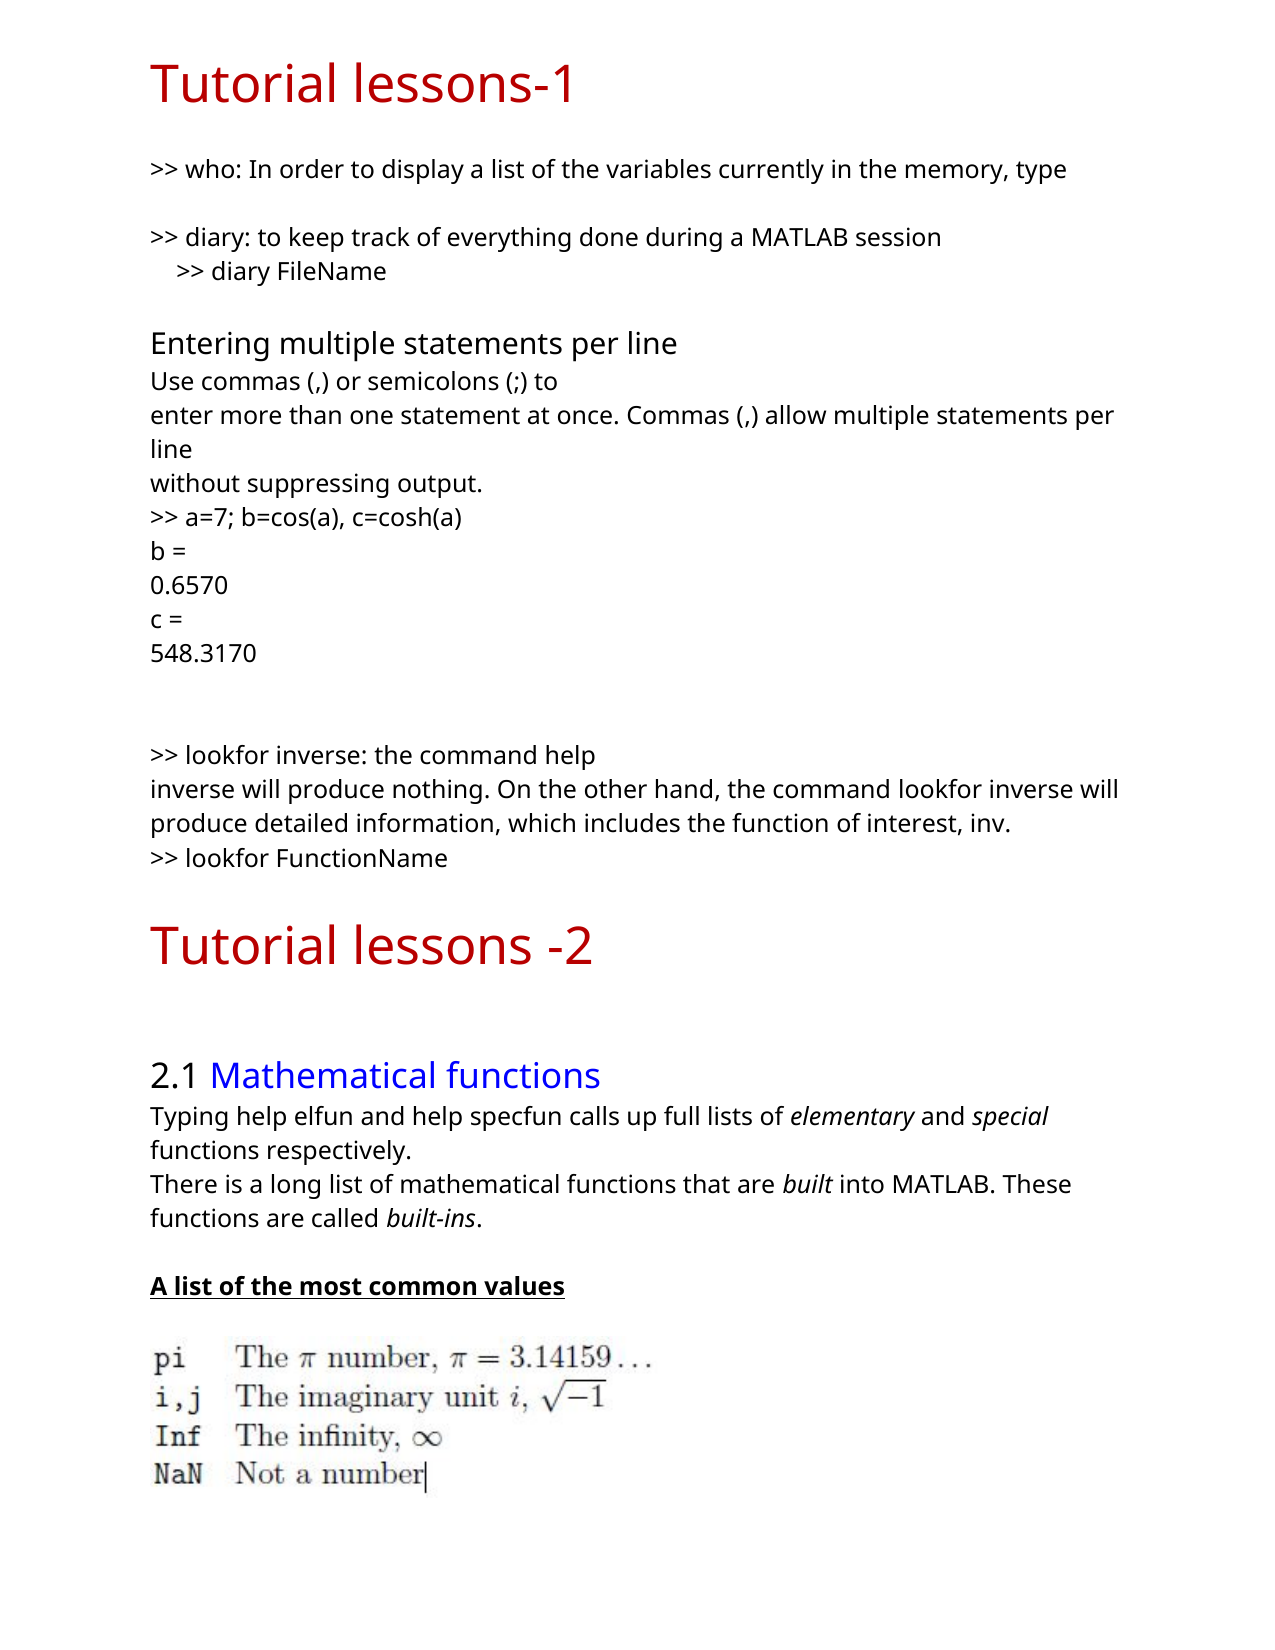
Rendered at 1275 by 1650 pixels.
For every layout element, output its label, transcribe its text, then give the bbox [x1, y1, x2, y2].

text Entering multiple statements per line [150, 322, 1125, 363]
text >> lookfor inverse: the command help [150, 738, 1125, 772]
text b = [150, 534, 1125, 568]
text 0.6570 [150, 568, 1125, 602]
text Tutorial lessons-1 [150, 47, 1125, 118]
text without suppressing output. [150, 466, 1125, 499]
text A list of the most common values [150, 1269, 1125, 1303]
text >> diary: to keep track of everything done during a MATLAB session [150, 220, 1125, 254]
text 548.3170 [150, 636, 1125, 670]
text produce detailed information, which includes the function of interest, inv. [150, 806, 1125, 840]
text c = [150, 602, 1125, 636]
text functions are called built-ins. [150, 1201, 1125, 1235]
text inverse will produce nothing. On the other hand, the command lookfor inverse will [150, 772, 1125, 806]
text Tutorial lessons -2 [150, 908, 1125, 979]
text >> who: In order to display a list of the variables currently in the memory, type [150, 152, 1125, 186]
text enter more than one statement at once. Commas (,) allow multiple statements per line [150, 397, 1125, 466]
text >> a=7; b=cos(a), c=cosh(a) [150, 499, 1125, 534]
text functions respectively. [150, 1132, 1125, 1167]
text 2.1 Mathematical functions [150, 1050, 1125, 1098]
text >> diary FileName [150, 254, 1125, 288]
text Use commas (,) or semicolons (;) to [150, 363, 1125, 397]
text >> lookfor FunctionName [150, 840, 1125, 874]
text There is a long list of mathematical functions that are built into MATLAB. These [150, 1167, 1125, 1201]
text Typing help elfun and help specfun calls up full lists of elementary and special [150, 1098, 1125, 1132]
picture [150, 1336, 658, 1498]
